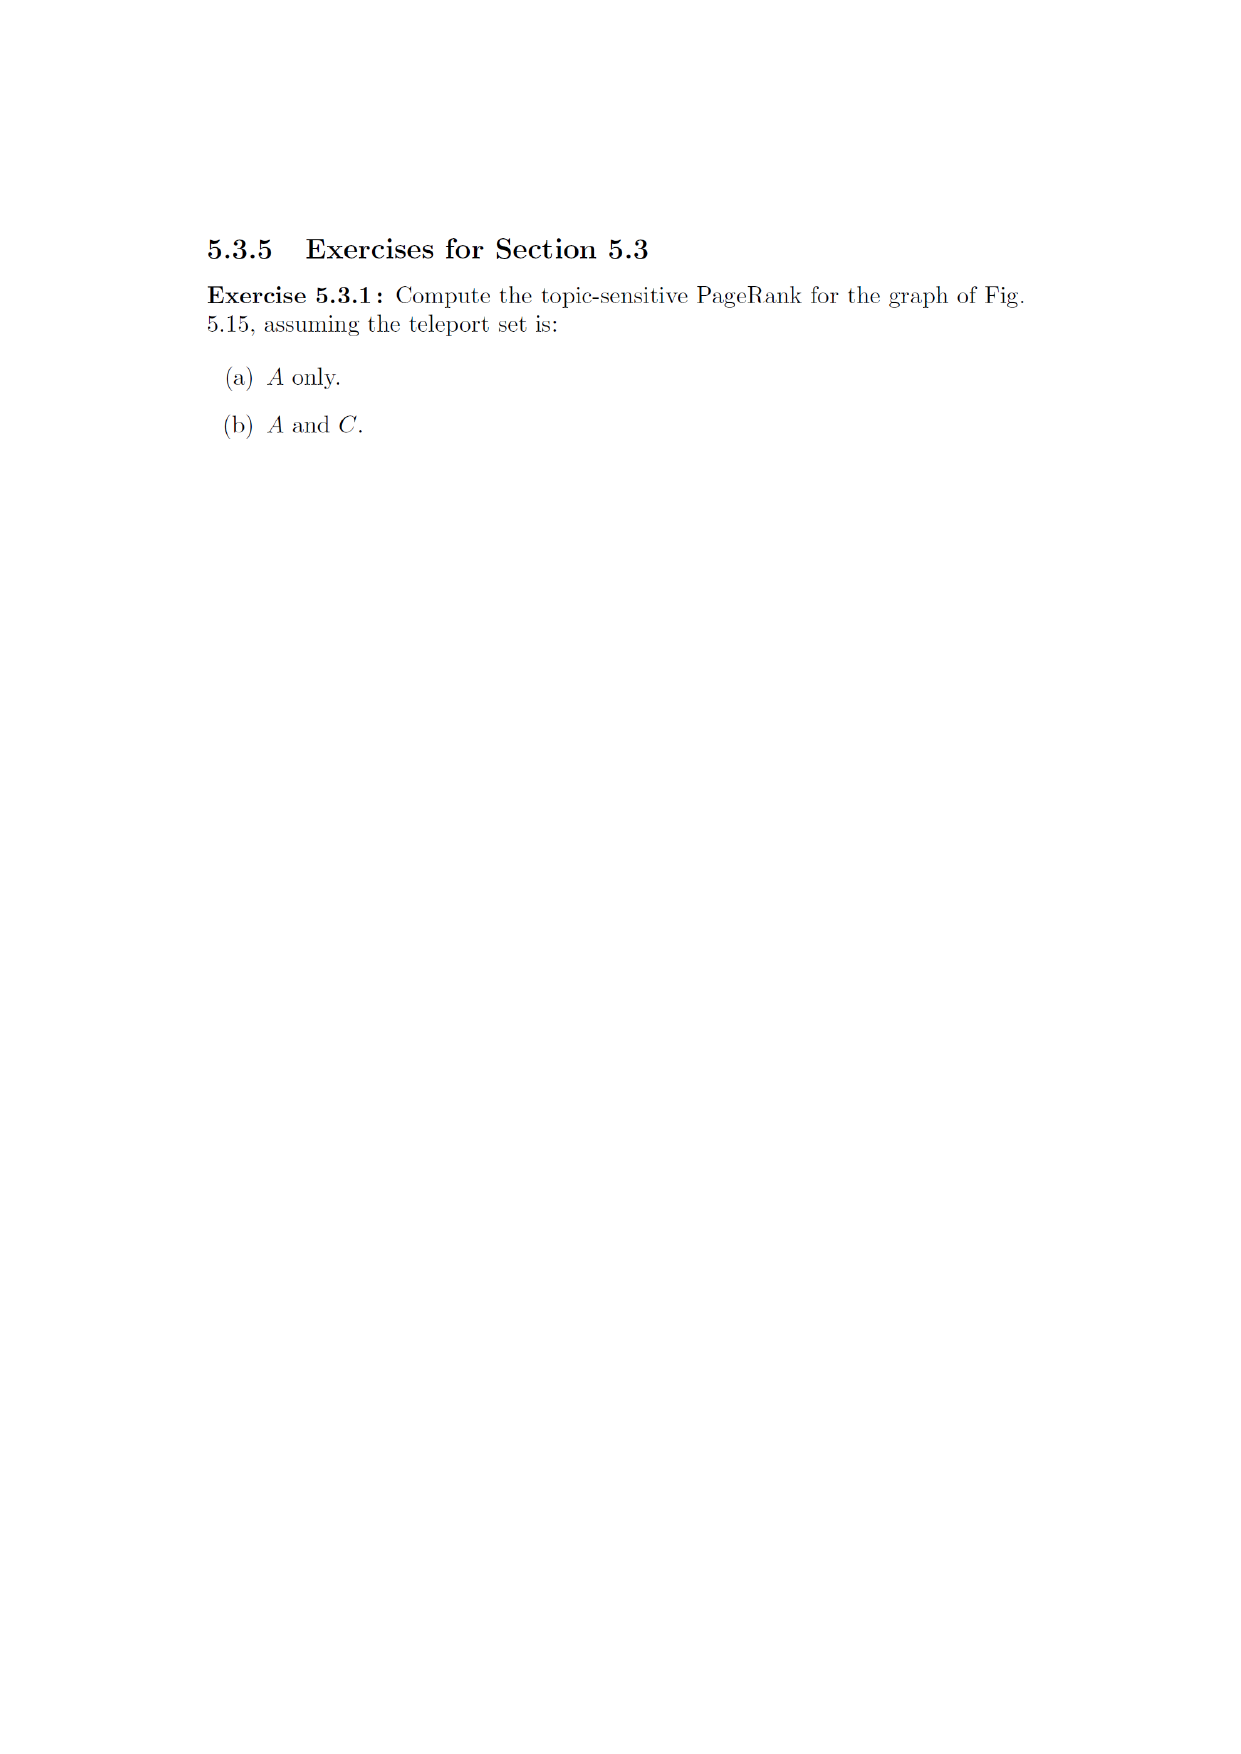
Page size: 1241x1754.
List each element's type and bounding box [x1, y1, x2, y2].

picture [187, 227, 1053, 450]
